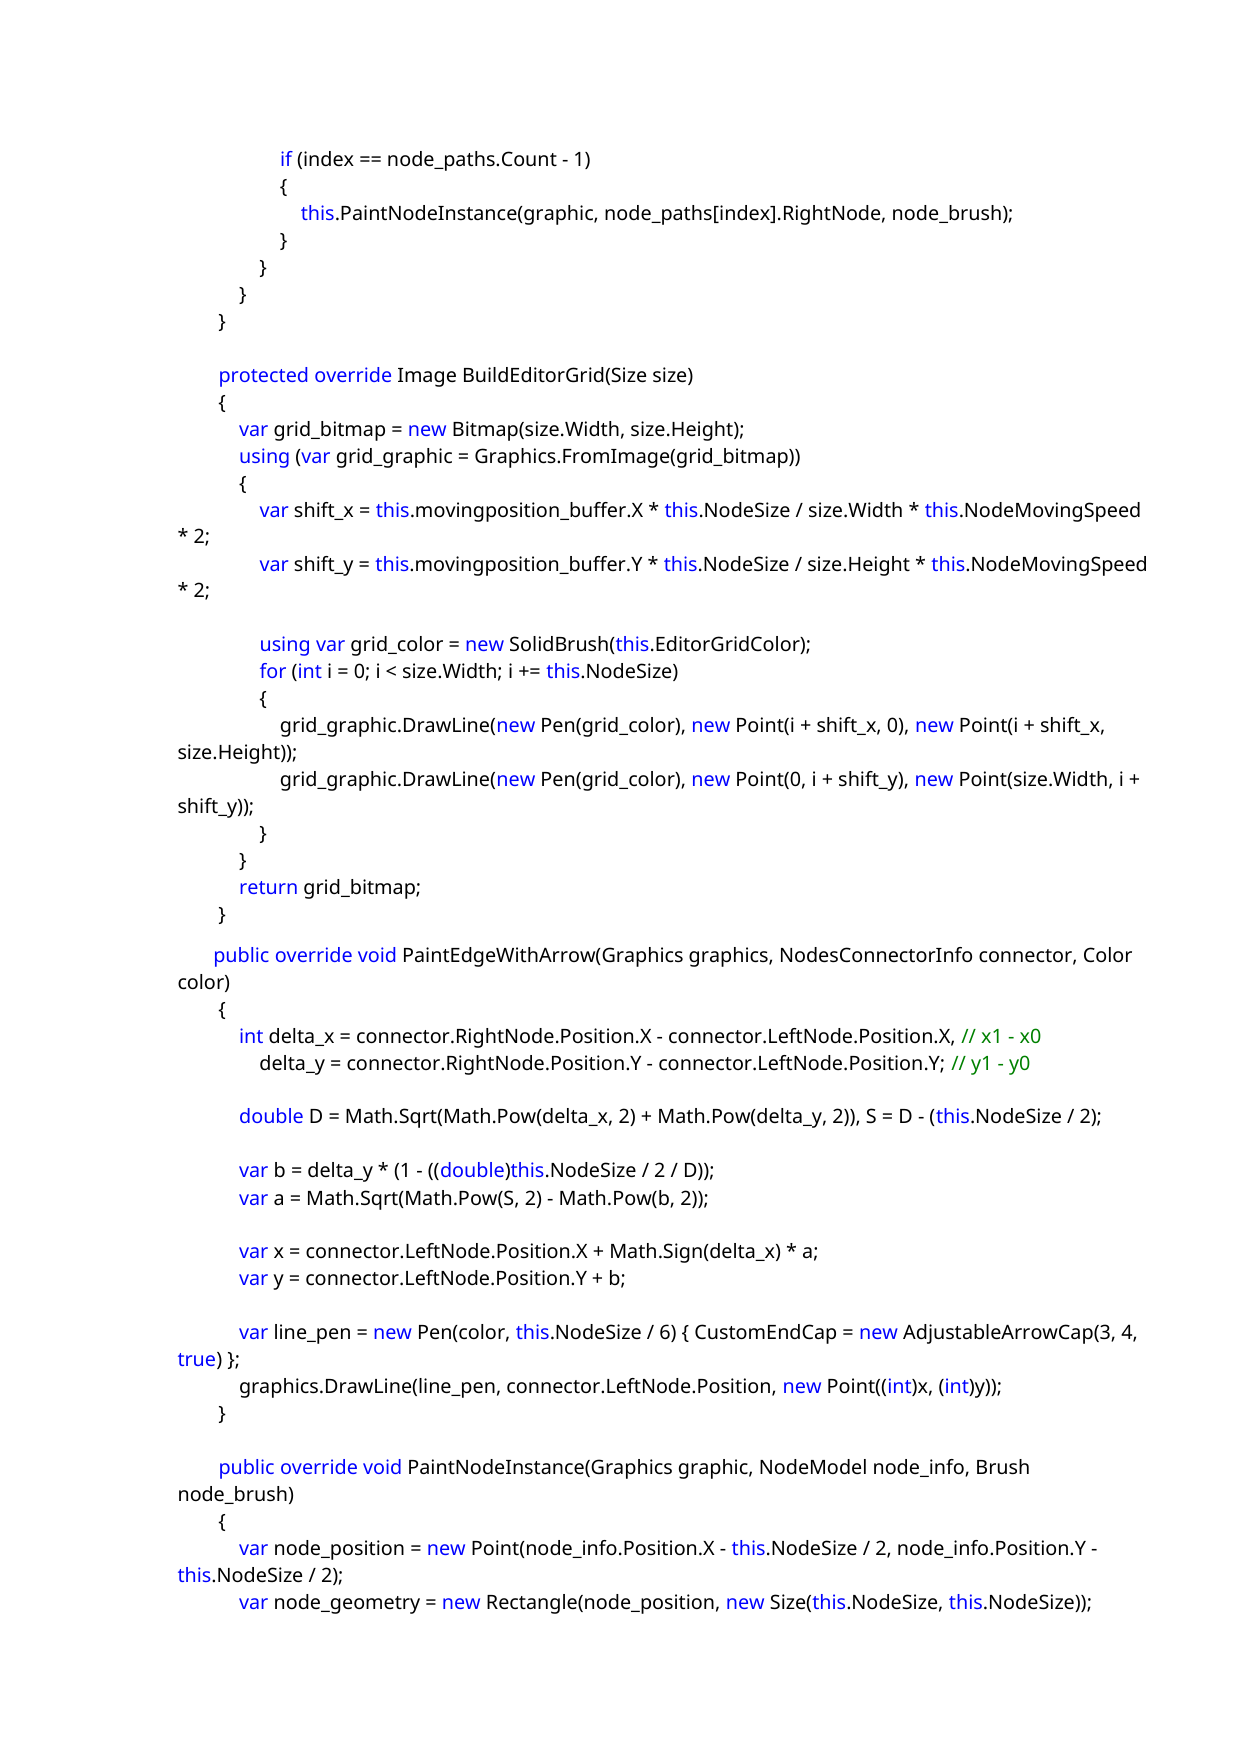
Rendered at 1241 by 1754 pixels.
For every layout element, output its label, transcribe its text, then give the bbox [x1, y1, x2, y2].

text var shift_x = this.movingposition_buffer.X * this.NodeSize / size.Width * this.NodeMovingSpeed * 2; [177, 496, 1152, 550]
text graphics.DrawLine(line_pen, connector.LeftNode.Position, new Point((int)x, (int)y)); [177, 1373, 1152, 1399]
text delta_y = connector.RightNode.Position.Y - connector.LeftNode.Position.Y; // y1 - y0 [177, 1049, 1152, 1076]
text var a = Math.Sqrt(Math.Pow(S, 2) - Math.Pow(b, 2)); [177, 1184, 1152, 1211]
text var grid_bitmap = new Bitmap(size.Width, size.Height); [177, 415, 1152, 442]
text this.PaintNodeInstance(graphic, node_paths[index].RightNode, node_brush); [177, 199, 1152, 226]
text { [177, 685, 1152, 712]
text var node_position = new Point(node_info.Position.X - this.NodeSize / 2, node_info.Position.Y - this.NodeSize / 2); [177, 1534, 1152, 1588]
text using var grid_color = new SolidBrush(this.EditorGridColor); [177, 631, 1152, 658]
text var b = delta_y * (1 - ((double)this.NodeSize / 2 / D)); [177, 1157, 1152, 1184]
text double D = Math.Sqrt(Math.Pow(delta_x, 2) + Math.Pow(delta_y, 2)), S = D - (this.NodeSize / 2); [177, 1103, 1152, 1130]
text } [177, 819, 1152, 847]
text { [177, 1507, 1152, 1534]
text for (int i = 0; i < size.Width; i += this.NodeSize) [177, 658, 1152, 685]
text } [177, 1399, 1152, 1427]
text var node_geometry = new Rectangle(node_position, new Size(this.NodeSize, this.NodeSize)); [177, 1588, 1152, 1615]
text var line_pen = new Pen(color, this.NodeSize / 6) { CustomEndCap = new AdjustableArrowCap(3, 4, true) }; [177, 1319, 1152, 1373]
text public override void PaintNodeInstance(Graphics graphic, NodeModel node_info, Brush node_brush) [177, 1453, 1152, 1507]
text { [177, 469, 1152, 496]
text } [177, 280, 1152, 307]
text } [177, 253, 1152, 280]
text public override void PaintEdgeWithArrow(Graphics graphics, NodesConnectorInfo connector, Color color) [177, 941, 1152, 995]
text var y = connector.LeftNode.Position.Y + b; [177, 1265, 1152, 1292]
text return grid_bitmap; [177, 873, 1152, 901]
text { [177, 172, 1152, 199]
text } [177, 226, 1152, 253]
text var x = connector.LeftNode.Position.X + Math.Sign(delta_x) * a; [177, 1238, 1152, 1265]
text } [177, 901, 1152, 927]
text if (index == node_paths.Count - 1) [177, 145, 1152, 172]
text protected override Image BuildEditorGrid(Size size) [177, 361, 1152, 388]
text var shift_y = this.movingposition_buffer.Y * this.NodeSize / size.Height * this.NodeMovingSpeed * 2; [177, 550, 1152, 604]
text using (var grid_graphic = Graphics.FromImage(grid_bitmap)) [177, 442, 1152, 469]
text { [177, 995, 1152, 1022]
text grid_graphic.DrawLine(new Pen(grid_color), new Point(0, i + shift_y), new Point(size.Width, i + shift_y)); [177, 766, 1152, 819]
text grid_graphic.DrawLine(new Pen(grid_color), new Point(i + shift_x, 0), new Point(i + shift_x, size.Height)); [177, 712, 1152, 766]
text } [177, 847, 1152, 873]
text int delta_x = connector.RightNode.Position.X - connector.LeftNode.Position.X, // x1 - x0 [177, 1022, 1152, 1049]
text { [177, 388, 1152, 415]
text } [177, 307, 1152, 334]
